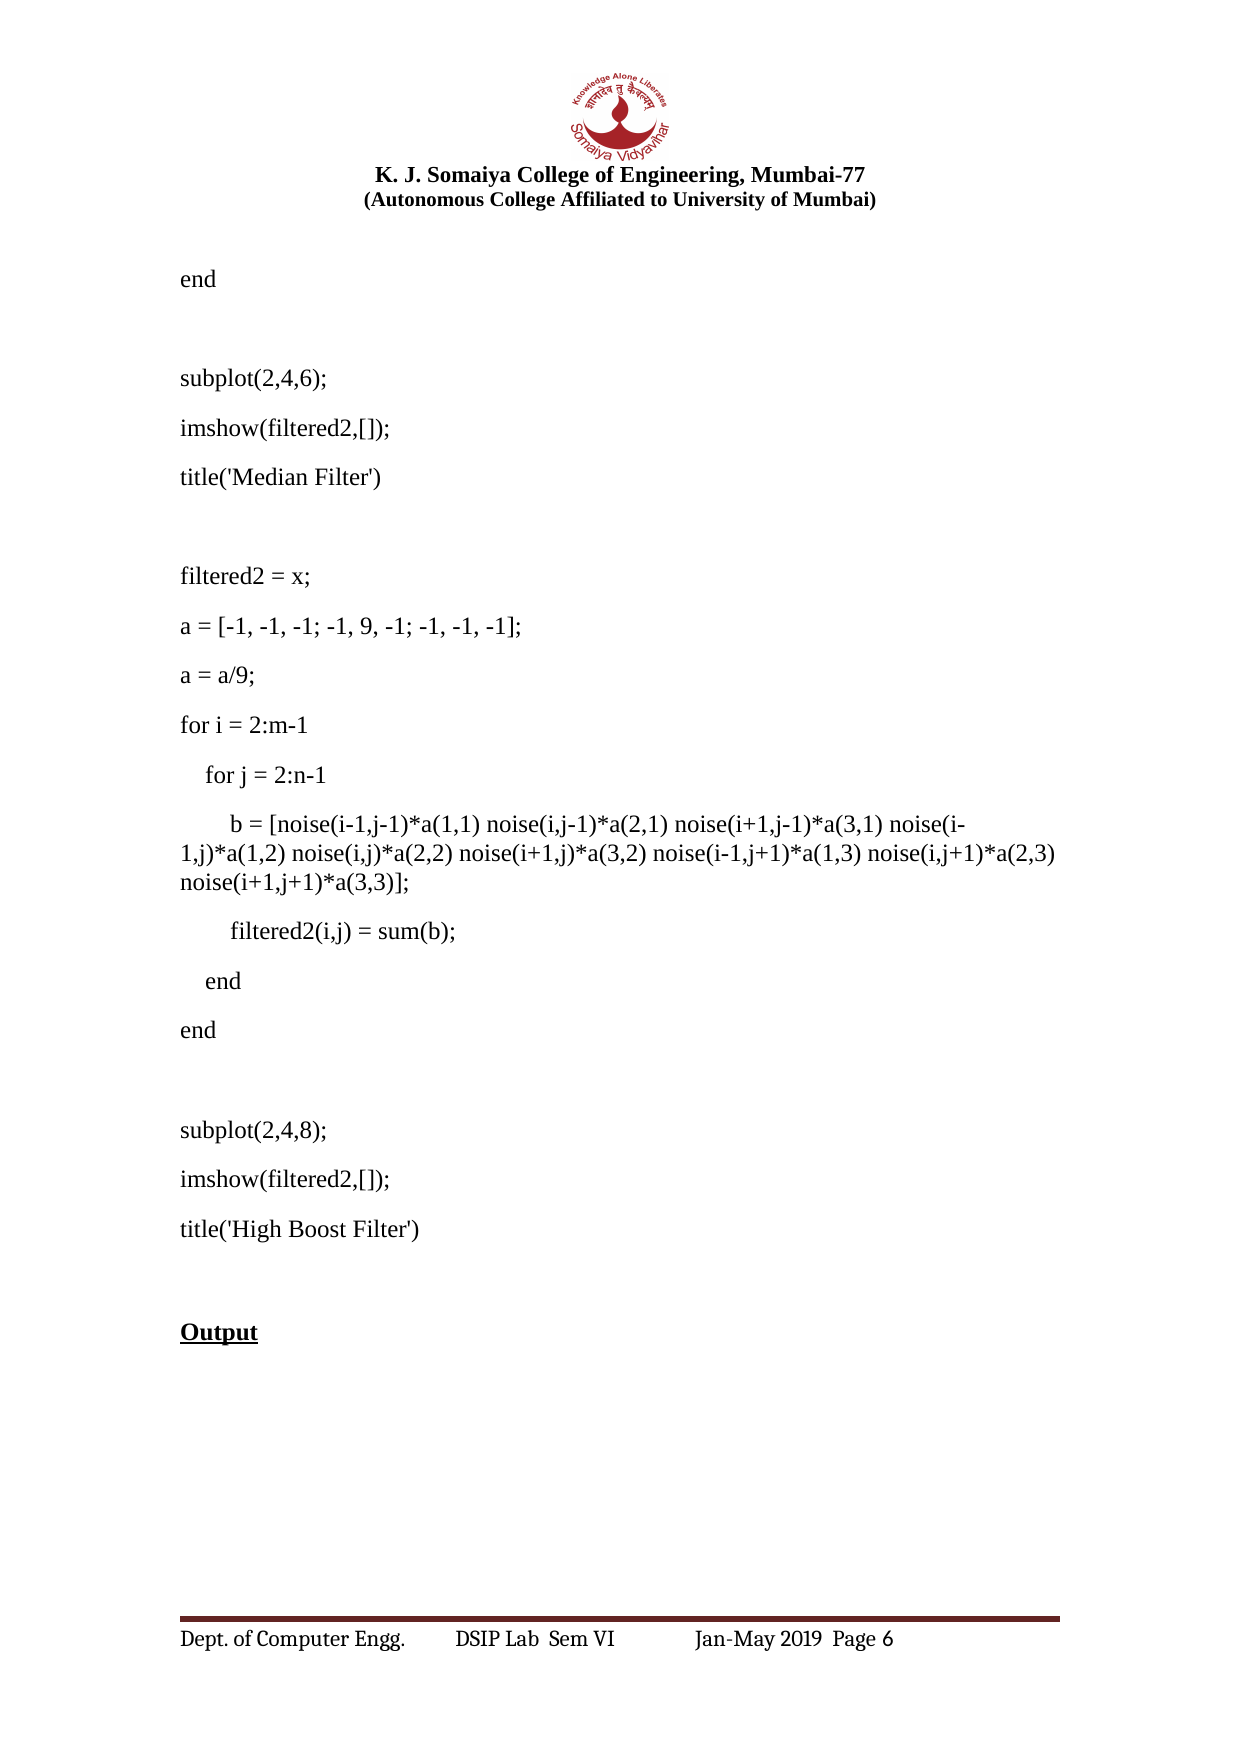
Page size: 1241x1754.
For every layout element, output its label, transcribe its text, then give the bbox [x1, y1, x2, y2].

text b = [noise(i-1,j-1)*a(1,1) noise(i,j-1)*a(2,1) noise(i+1,j-1)*a(3,1) noise(i-1,j)*a(1,2) noise(i,j)*a(2,2) noise(i+1,j)*a(3,2) noise(i-1,j+1)*a(1,3) noise(i,j+1)*a(2,3) noise(i+1,j+1)*a(3,3)]; [180, 809, 1060, 896]
text subplot(2,4,8); [180, 1115, 1060, 1143]
text subplot(2,4,6); [180, 363, 1060, 392]
text end [180, 966, 1060, 995]
text filtered2 = x; [180, 561, 1060, 590]
text filtered2(i,j) = sum(b); [180, 916, 1060, 945]
text end [180, 264, 1060, 293]
text end [180, 1016, 1060, 1044]
text a = [-1, -1, -1; -1, 9, -1; -1, -1, -1]; [180, 611, 1060, 640]
text title('High Boost Filter') [180, 1214, 1060, 1243]
text for j = 2:n-1 [180, 760, 1060, 788]
text imshow(filtered2,[]); [180, 413, 1060, 441]
picture [571, 73, 669, 161]
text Output [180, 1317, 1060, 1346]
text for i = 2:m-1 [180, 710, 1060, 739]
text a = a/9; [180, 661, 1060, 689]
text title('Median Filter') [180, 462, 1060, 491]
text imshow(filtered2,[]); [180, 1164, 1060, 1193]
